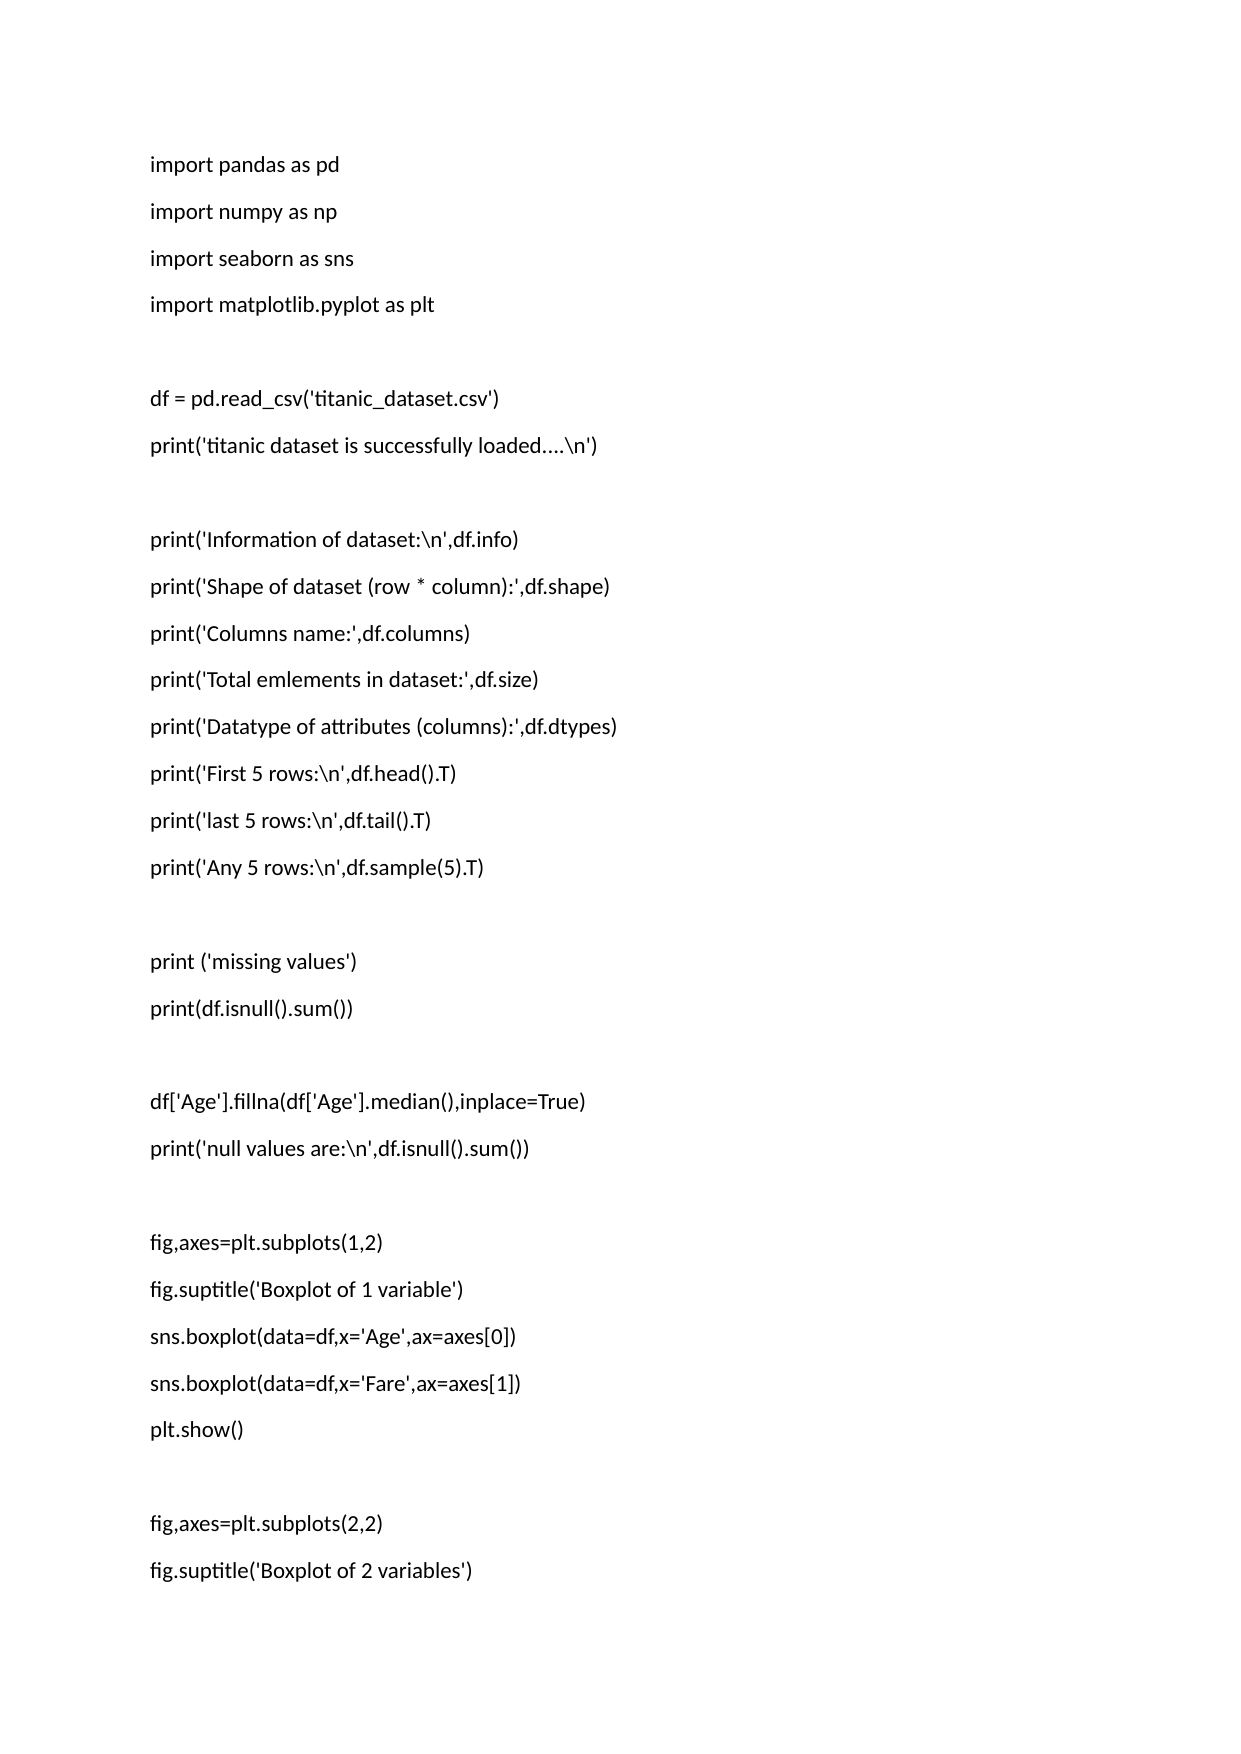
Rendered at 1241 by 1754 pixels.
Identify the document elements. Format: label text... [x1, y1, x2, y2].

text print ('missing values') [150, 947, 1090, 975]
text print('Any 5 rows:\n',df.sample(5).T) [150, 853, 1090, 881]
text import matplotlib.pyplot as plt [150, 291, 1090, 319]
text print('Columns name:',df.columns) [150, 619, 1090, 647]
text import numpy as np [150, 197, 1090, 225]
text print('Datatype of attributes (columns):',df.dtypes) [150, 712, 1090, 741]
text fig,axes=plt.subplots(2,2) [150, 1509, 1090, 1537]
text sns.boxplot(data=df,x='Age',ax=axes[0]) [150, 1322, 1090, 1350]
text fig.suptitle('Boxplot of 1 variable') [150, 1275, 1090, 1303]
text print('last 5 rows:\n',df.tail().T) [150, 806, 1090, 834]
text print('First 5 rows:\n',df.head().T) [150, 759, 1090, 787]
text print('Total emlements in dataset:',df.size) [150, 666, 1090, 694]
text print('Information of dataset:\n',df.info) [150, 525, 1090, 553]
text fig,axes=plt.subplots(1,2) [150, 1228, 1090, 1256]
text df = pd.read_csv('titanic_dataset.csv') [150, 384, 1090, 412]
text import seaborn as sns [150, 244, 1090, 272]
text print(df.isnull().sum()) [150, 994, 1090, 1022]
text print('titanic dataset is successfully loaded....\n') [150, 431, 1090, 459]
text print('null values are:\n',df.isnull().sum()) [150, 1134, 1090, 1162]
text import pandas as pd [150, 150, 1090, 178]
text fig.suptitle('Boxplot of 2 variables') [150, 1556, 1090, 1584]
text plt.show() [150, 1416, 1090, 1444]
text print('Shape of dataset (row * column):',df.shape) [150, 572, 1090, 600]
text sns.boxplot(data=df,x='Fare',ax=axes[1]) [150, 1369, 1090, 1397]
text df['Age'].fillna(df['Age'].median(),inplace=True) [150, 1087, 1090, 1116]
